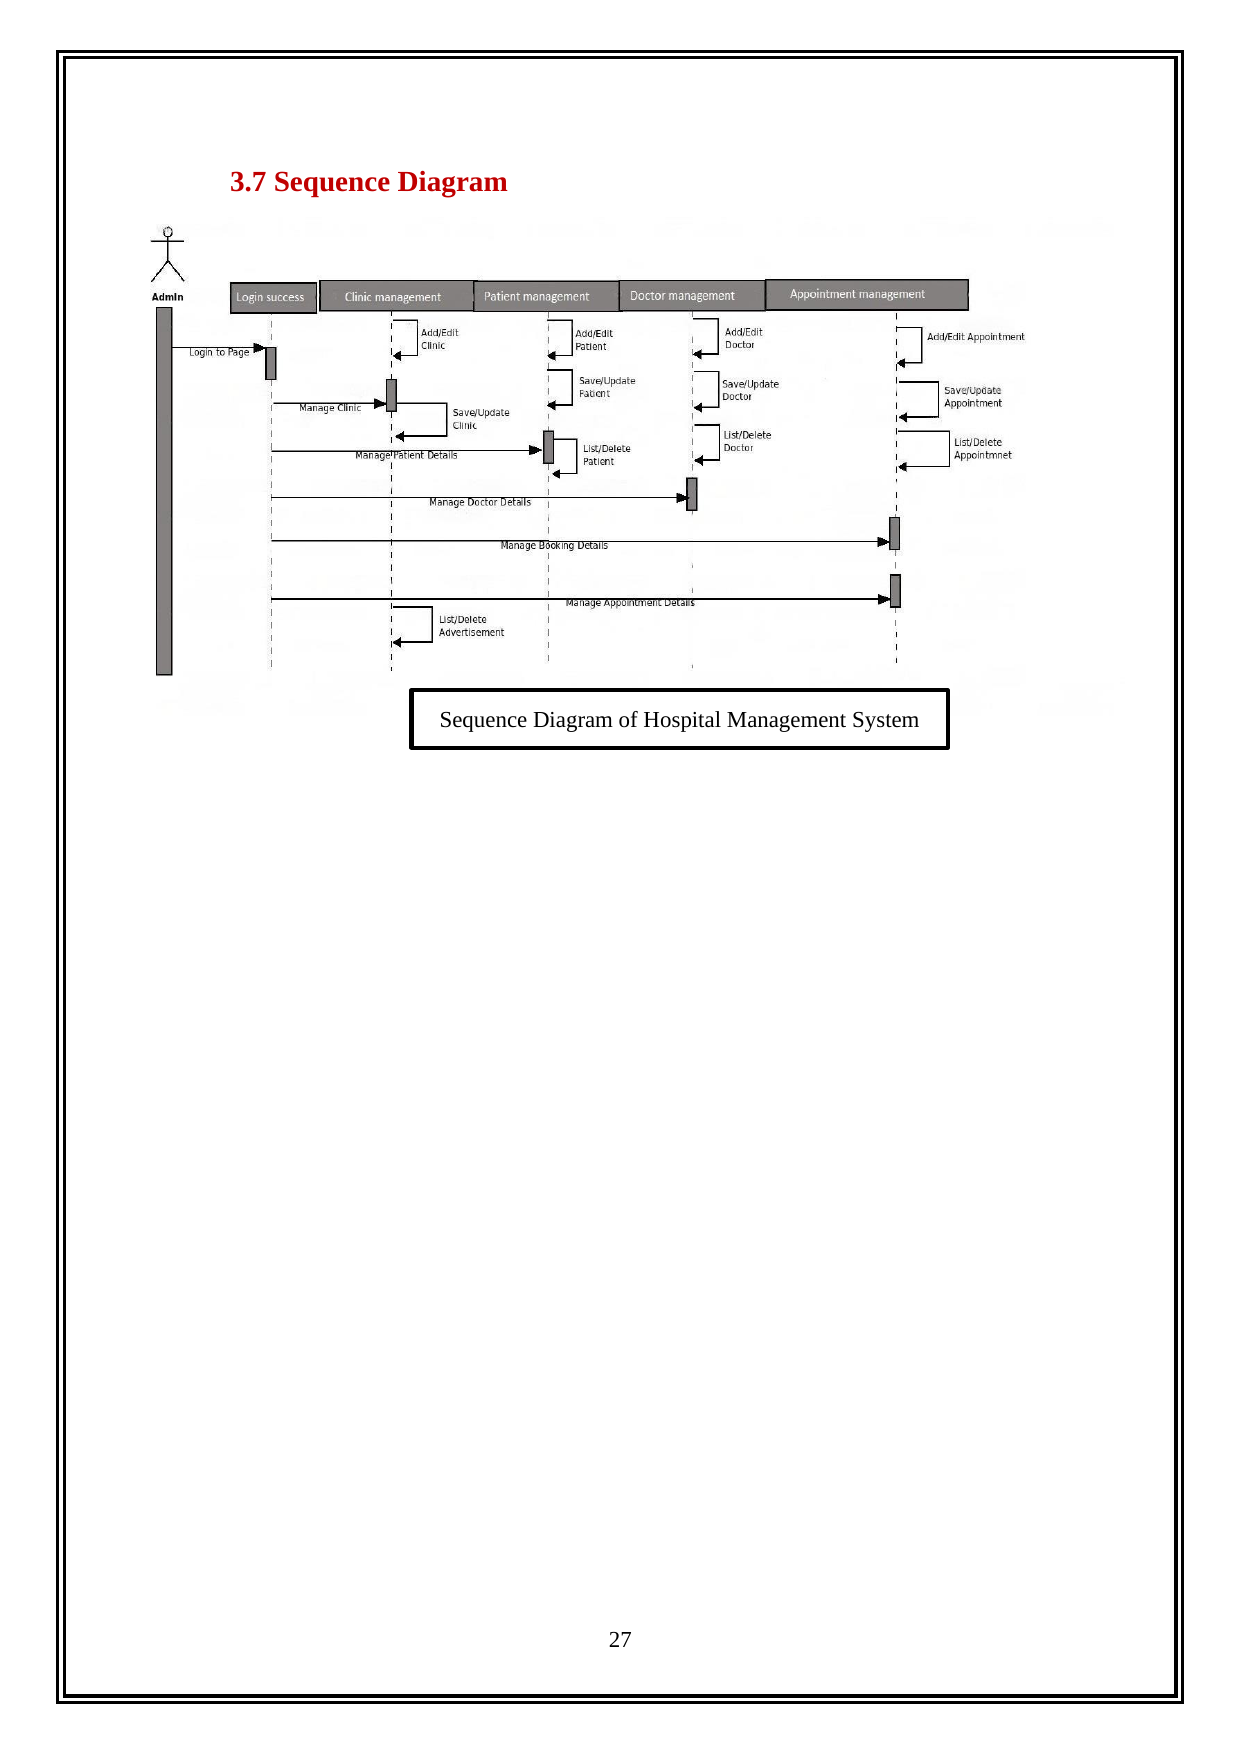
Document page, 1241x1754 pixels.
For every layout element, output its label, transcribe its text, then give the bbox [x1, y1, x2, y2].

picture [150, 217, 1125, 731]
text 3.7 Sequence Diagram [230, 164, 1174, 198]
